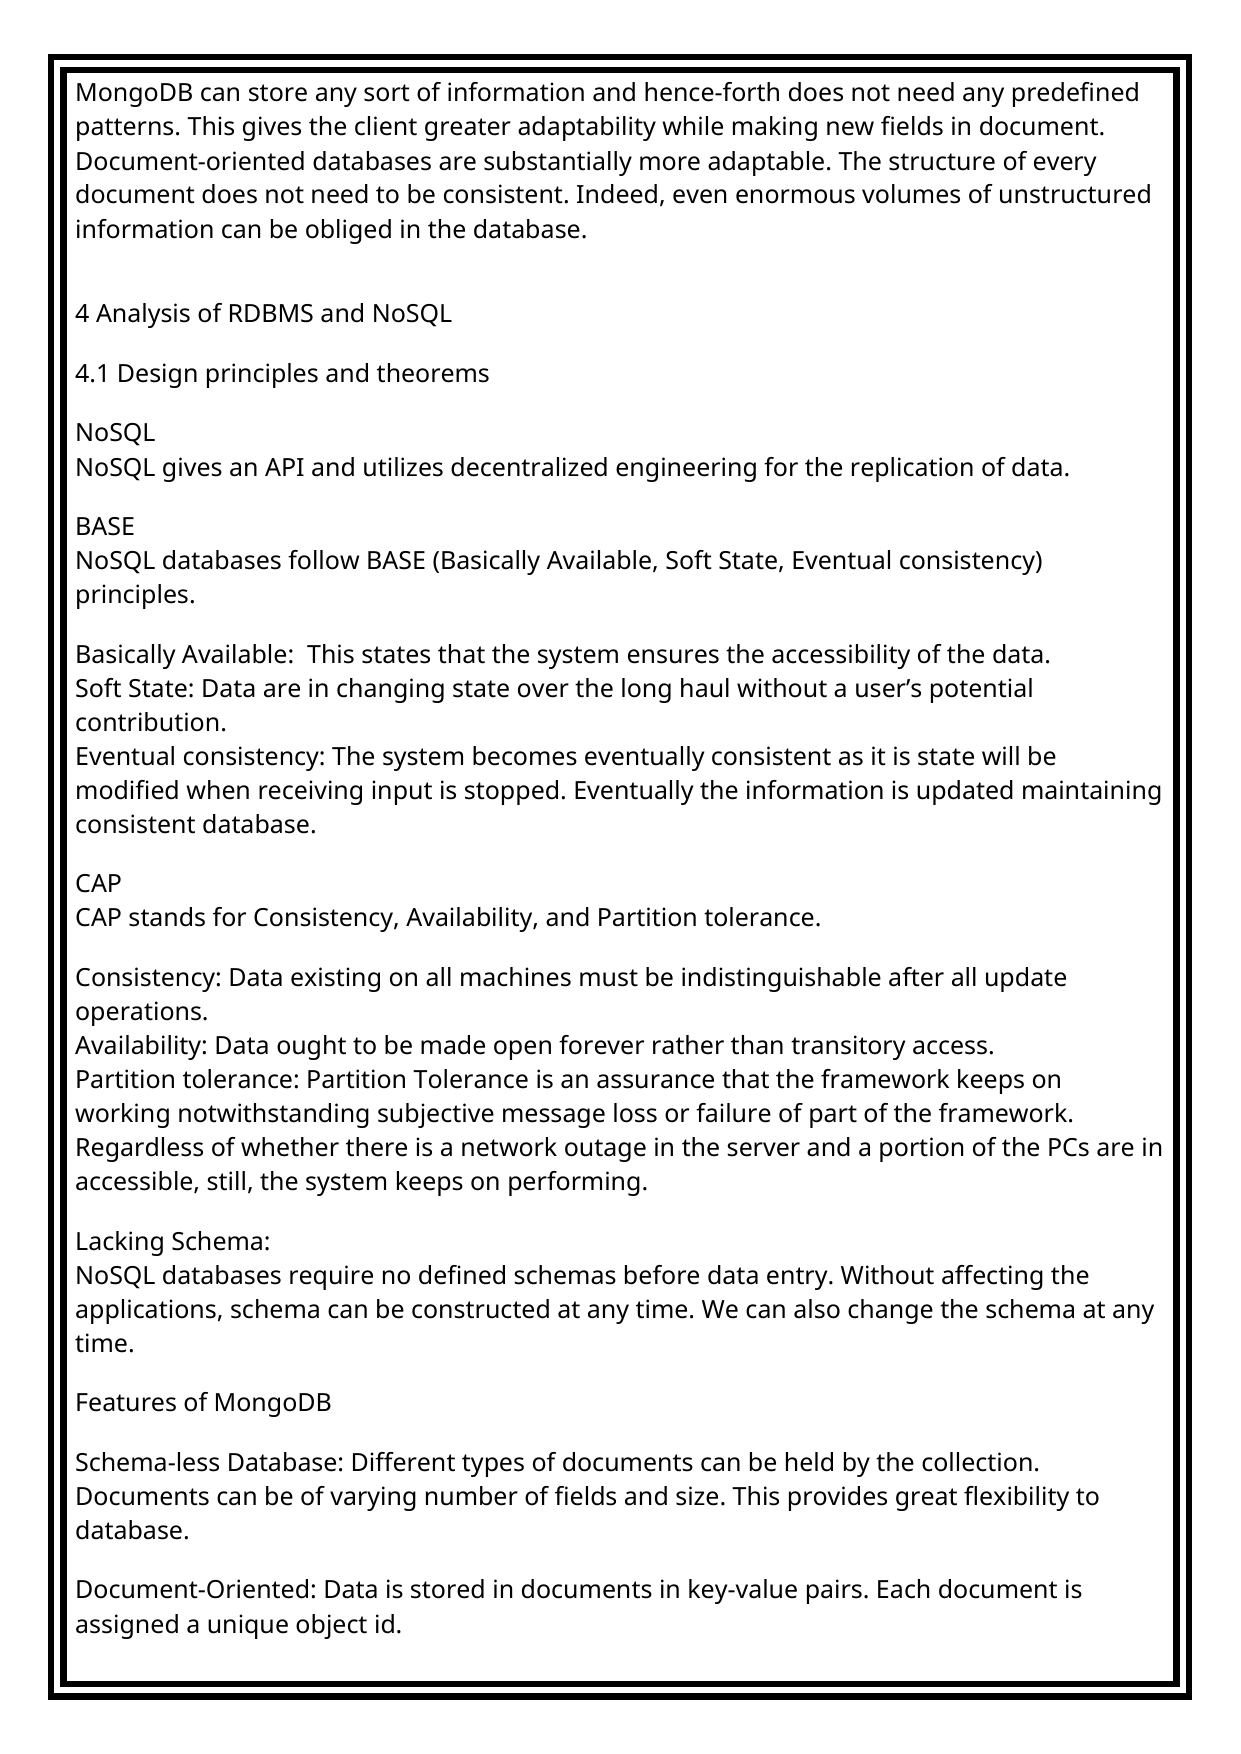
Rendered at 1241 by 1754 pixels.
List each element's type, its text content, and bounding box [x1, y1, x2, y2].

text NoSQL databases require no defined schemas before data entry. Without affecting the applications, schema can be constructed at any time. We can also change the schema at any time. [75, 1257, 1165, 1360]
text Document-Oriented: Data is stored in documents in key-value pairs. Each document is assigned a unique object id. [75, 1572, 1165, 1640]
text Lacking Schema: [75, 1223, 1165, 1257]
text MongoDB can store any sort of information and hence-forth does not need any predefined patterns. This gives the client greater adaptability while making new fields in document. Document-oriented databases are substantially more adaptable. The structure of every document does not need to be consistent. Indeed, even enormous volumes of unstructured information can be obliged in the database. [75, 75, 1165, 245]
text CAP stands for Consistency, Availability, and Partition tolerance. [75, 900, 1165, 934]
text CAP [75, 866, 1165, 900]
text 4 Analysis of RDBMS and NoSQL [75, 296, 1165, 330]
text NoSQL databases follow BASE (Basically Available, Soft State, Eventual consistency) principles. [75, 543, 1165, 611]
text NoSQL [75, 415, 1165, 449]
text Features of MongoDB [75, 1385, 1165, 1419]
text Eventual consistency: The system becomes eventually consistent as it is state will be modified when receiving input is stopped. Eventually the information is updated maintaining consistent database. [75, 738, 1165, 841]
text Consistency: Data existing on all machines must be indistinguishable after all update operations. [75, 959, 1165, 1028]
text NoSQL gives an API and utilizes decentralized engineering for the replication of data. [75, 449, 1165, 483]
text Availability: Data ought to be made open forever rather than transitory access. [75, 1028, 1165, 1062]
text Partition tolerance: Partition Tolerance is an assurance that the framework keeps on working notwithstanding subjective message loss or failure of part of the framework. Regardless of whether there is a network outage in the server and a portion of the PCs are in accessible, still, the system keeps on performing. [75, 1062, 1165, 1198]
text BASE [75, 509, 1165, 543]
text Soft State: Data are in changing state over the long haul without a user’s potential contribution. [75, 670, 1165, 738]
text Schema-less Database: Different types of documents can be held by the collection. Documents can be of varying number of fields and size. This provides great flexibility to database. [75, 1444, 1165, 1547]
text 4.1 Design principles and theorems [75, 356, 1165, 390]
text Basically Available: This states that the system ensures the accessibility of the data. [75, 636, 1165, 670]
